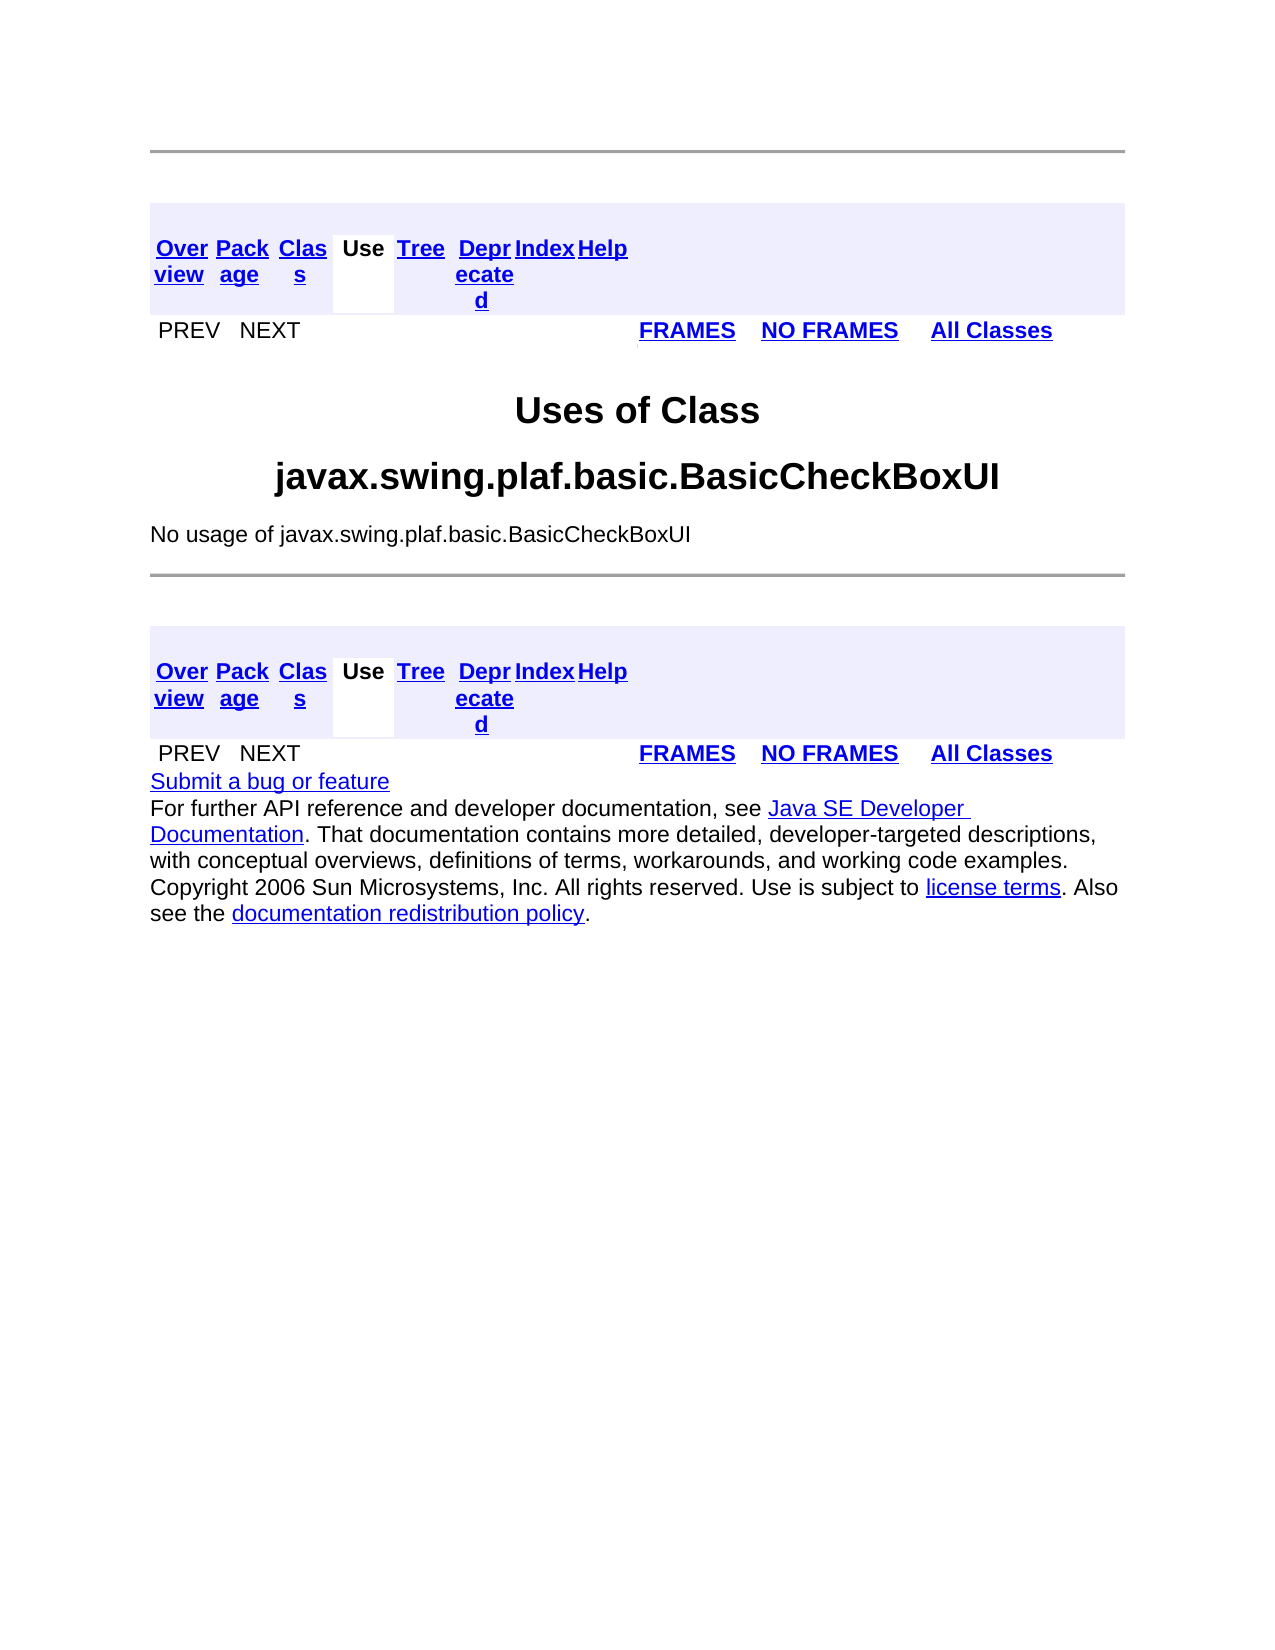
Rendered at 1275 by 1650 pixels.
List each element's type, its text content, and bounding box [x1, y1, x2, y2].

text Submit a bug or feature [150, 768, 1125, 795]
table_cell PREV NEXT [150, 315, 637, 345]
table_header [150, 626, 1125, 739]
table_cell FRAMES NO FRAMES All Classes [638, 315, 1125, 345]
table_cell PREV NEXT [150, 739, 637, 768]
text javax.swing.plaf.basic.BasicCheckBoxUI [150, 454, 1125, 497]
text No usage of javax.swing.plaf.basic.BasicCheckBoxUI [150, 521, 1125, 547]
text For further API reference and developer documentation, see Java SE Developer Documentation. That documentation contains more detailed, developer-targeted descriptions, with conceptual overviews, definitions of terms, workarounds, and working code examples. [150, 795, 1125, 874]
text Copyright 2006 Sun Microsystems, Inc. All rights reserved. Use is subject to license terms. Also see the documentation redistribution policy. [150, 874, 1125, 926]
table_header [150, 203, 1125, 315]
text Uses of Class [150, 388, 1125, 431]
table_cell FRAMES NO FRAMES All Classes [638, 739, 1125, 768]
